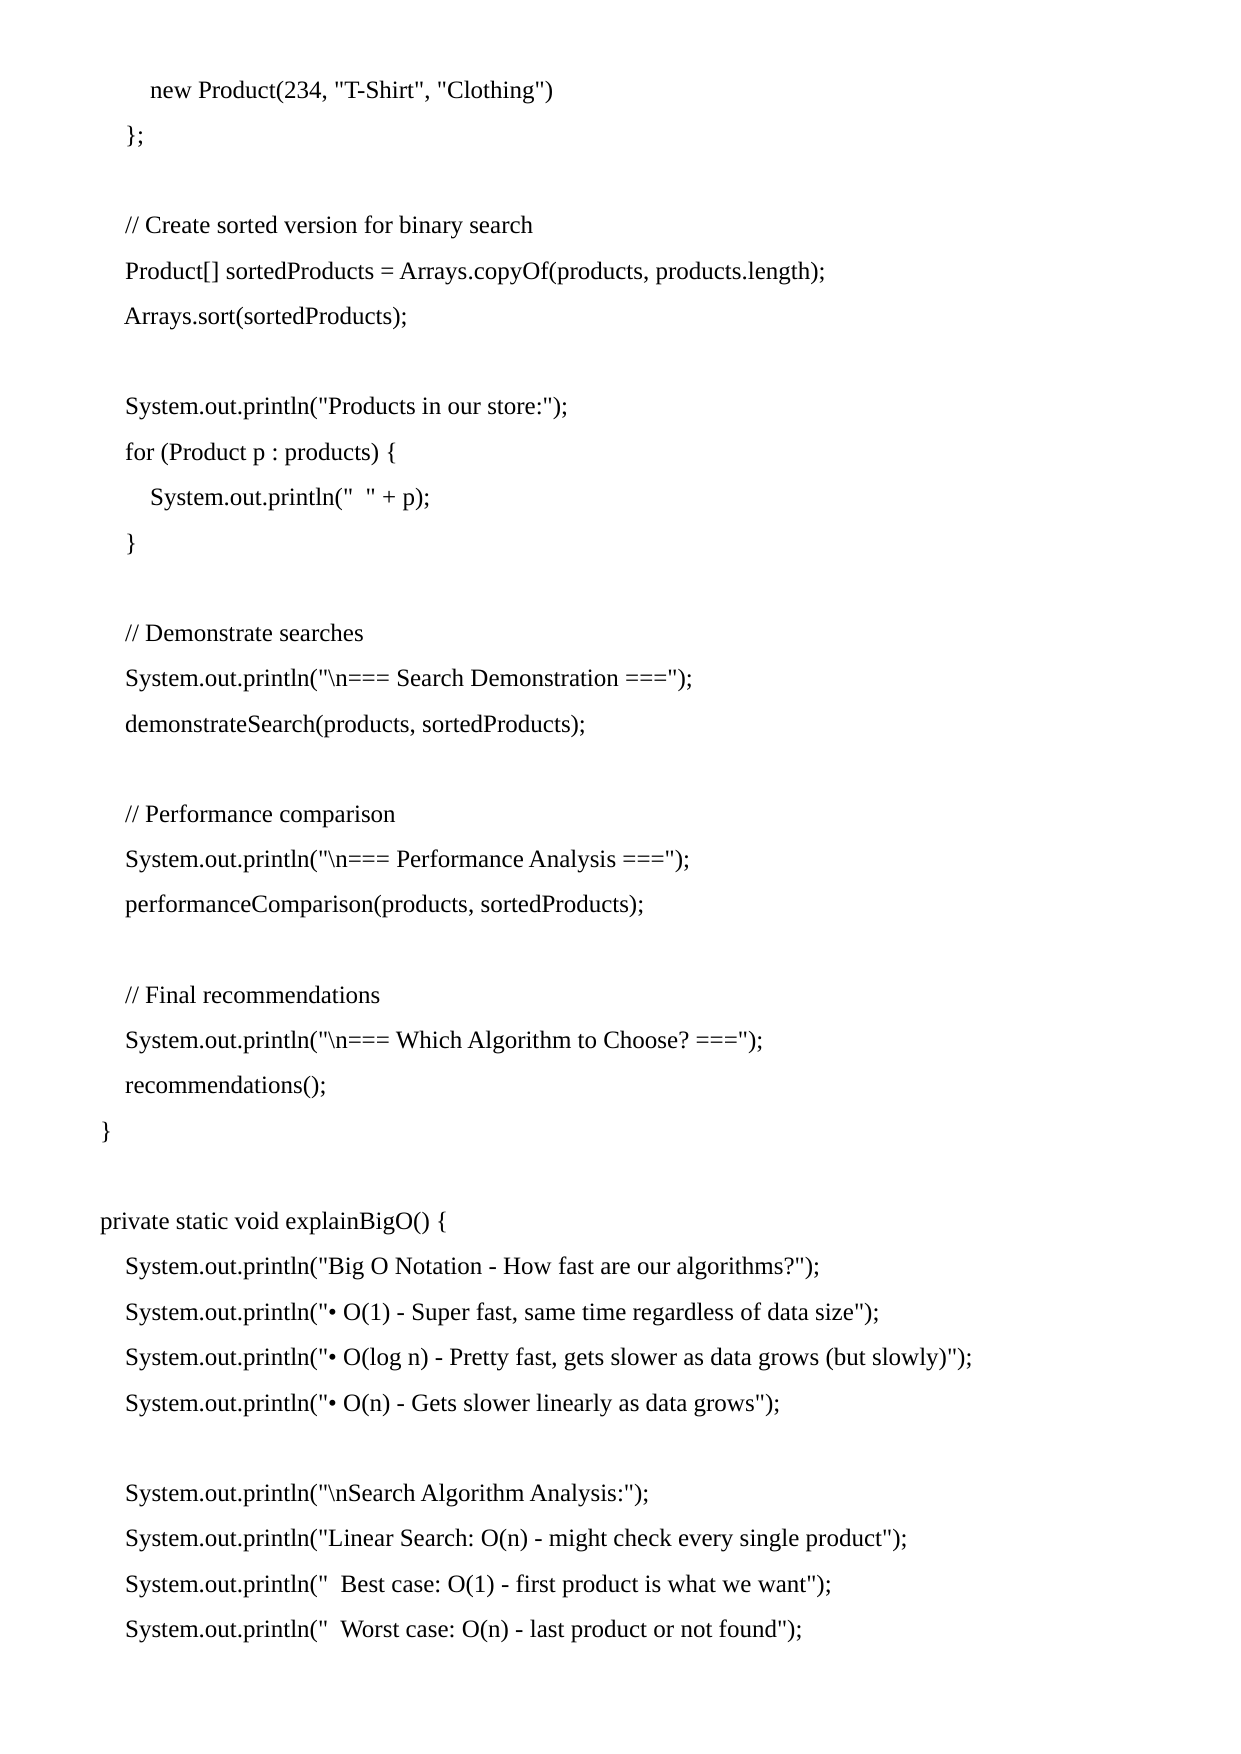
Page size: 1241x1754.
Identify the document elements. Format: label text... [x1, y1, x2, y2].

text }; [75, 120, 1165, 149]
text demonstrateSearch(products, sortedProducts); [75, 709, 1165, 737]
text System.out.println("• O(n) - Gets slower linearly as data grows"); [75, 1388, 1165, 1416]
text System.out.println("\n=== Performance Analysis ==="); [75, 844, 1165, 873]
text new Product(234, "T-Shirt", "Clothing") [75, 75, 1165, 104]
text System.out.println("\n=== Which Algorithm to Choose? ==="); [75, 1025, 1165, 1054]
text System.out.println("Products in our store:"); [75, 391, 1165, 420]
text } [75, 1116, 1165, 1145]
text System.out.println("Big O Notation - How fast are our algorithms?"); [75, 1251, 1165, 1280]
text Arrays.sort(sortedProducts); [75, 301, 1165, 330]
text // Demonstrate searches [75, 618, 1165, 647]
text // Create sorted version for binary search [75, 211, 1165, 239]
text Product[] sortedProducts = Arrays.copyOf(products, products.length); [75, 256, 1165, 285]
text // Final recommendations [75, 980, 1165, 1008]
text System.out.println(" Best case: O(1) - first product is what we want"); [75, 1569, 1165, 1597]
text System.out.println("• O(log n) - Pretty fast, gets slower as data grows (but slowly)"); [75, 1342, 1165, 1371]
text System.out.println("\n=== Search Demonstration ==="); [75, 663, 1165, 692]
text // Performance comparison [75, 799, 1165, 827]
text performanceComparison(products, sortedProducts); [75, 889, 1165, 918]
text private static void explainBigO() { [75, 1206, 1165, 1235]
text System.out.println(" Worst case: O(n) - last product or not found"); [75, 1614, 1165, 1643]
text System.out.println("\nSearch Algorithm Analysis:"); [75, 1478, 1165, 1507]
text } [75, 528, 1165, 556]
text System.out.println(" " + p); [75, 482, 1165, 511]
text recommendations(); [75, 1071, 1165, 1099]
text for (Product p : products) { [75, 437, 1165, 466]
text System.out.println("Linear Search: O(n) - might check every single product"); [75, 1523, 1165, 1552]
text System.out.println("• O(1) - Super fast, same time regardless of data size"); [75, 1297, 1165, 1326]
